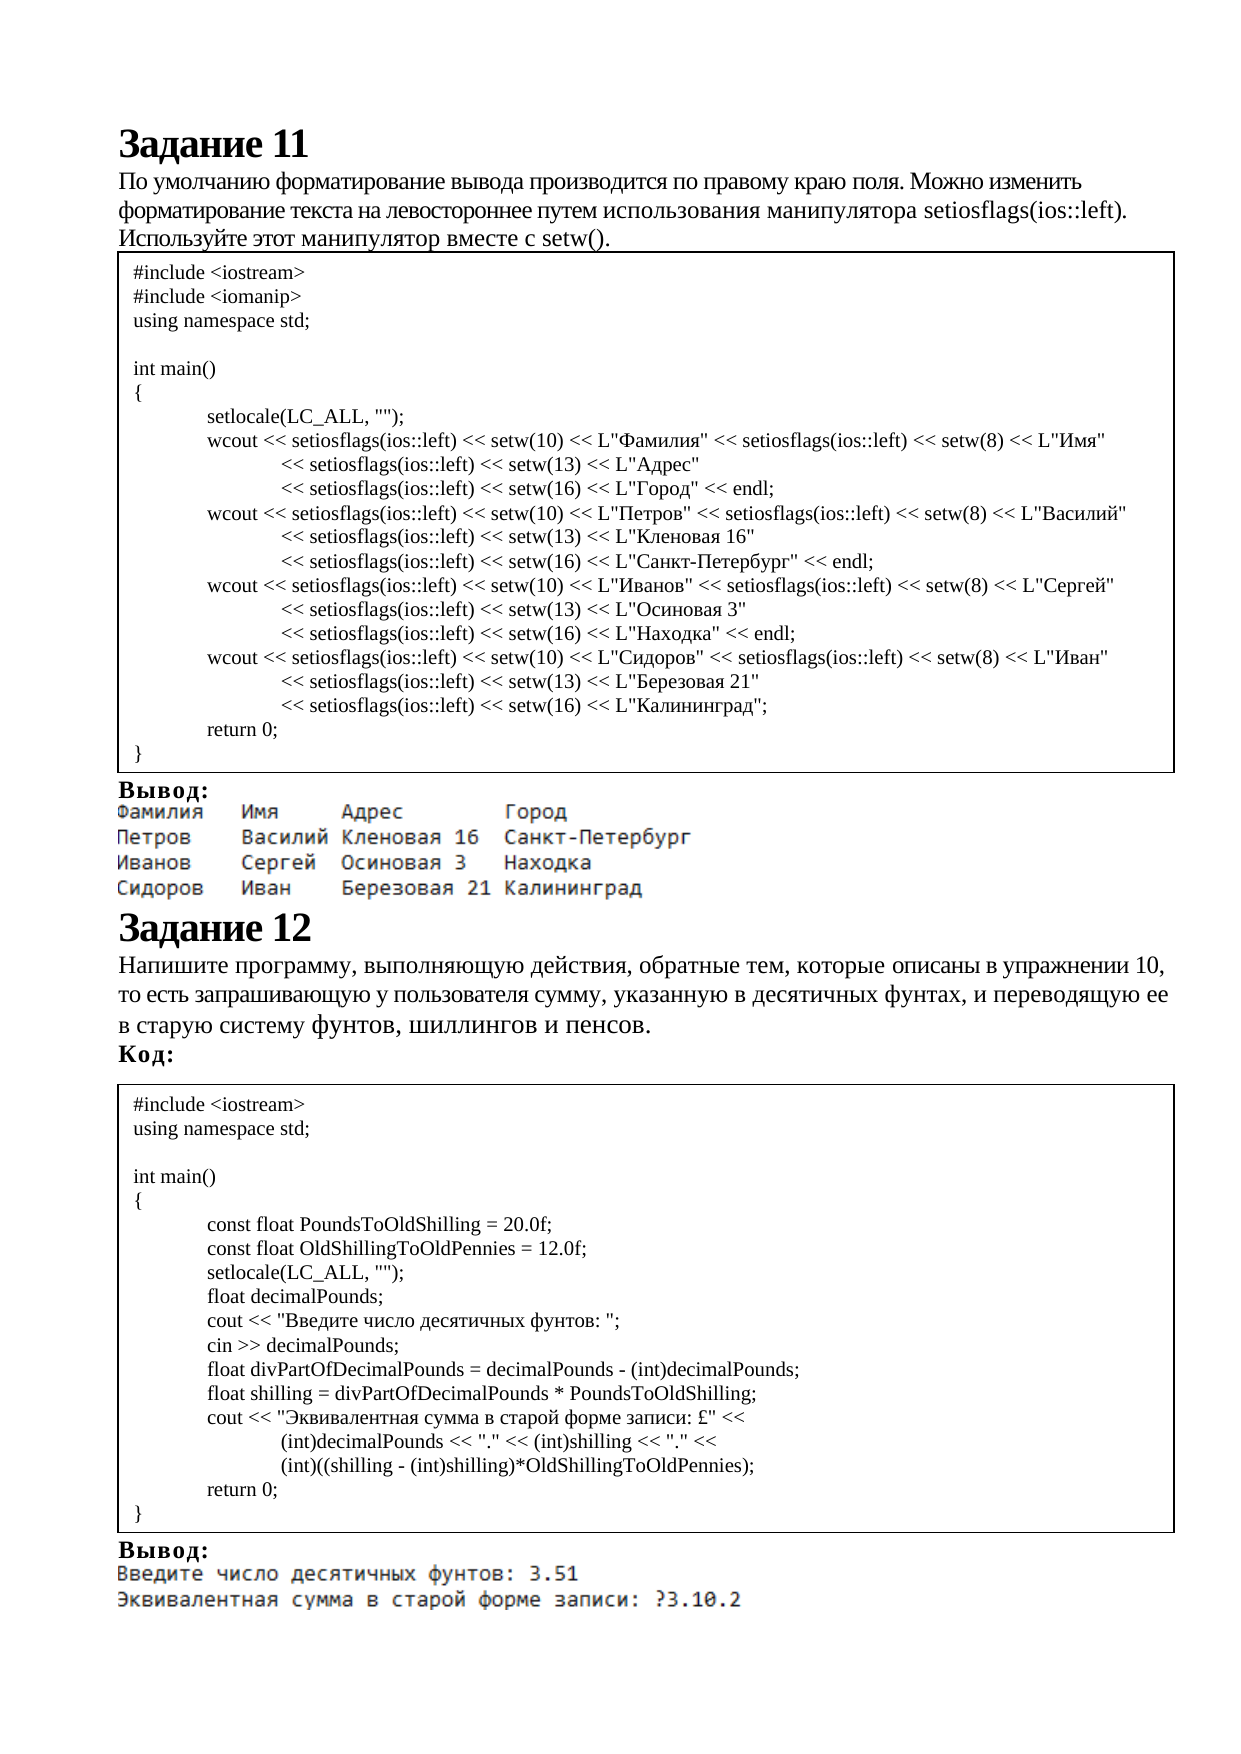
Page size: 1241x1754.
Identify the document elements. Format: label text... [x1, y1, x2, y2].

picture [118, 803, 697, 903]
text Задание 12 [118, 902, 1181, 950]
picture [118, 1563, 748, 1610]
text Вывод: [118, 1535, 1181, 1564]
text По умолчанию форматирование вывода производится по правому краю поля. Можно изменить форматирование текста на левостороннее путем использования манипулятора setiosflags(ios::left). Используйте этот манипулятор вместе с setw(). [118, 166, 1181, 252]
text Задание 11 [118, 118, 1181, 166]
text Вывод: [118, 775, 1181, 804]
subtitle Код: [118, 1039, 1181, 1068]
text Напишите программу, выполняющую действия, обратные тем, которые описаны в упражнении 10, то есть запрашивающую у пользователя сумму, указанную в десятичных фунтах, и переводящую ее в старую систему фунтов, шиллингов и пенсов. [118, 950, 1181, 1039]
